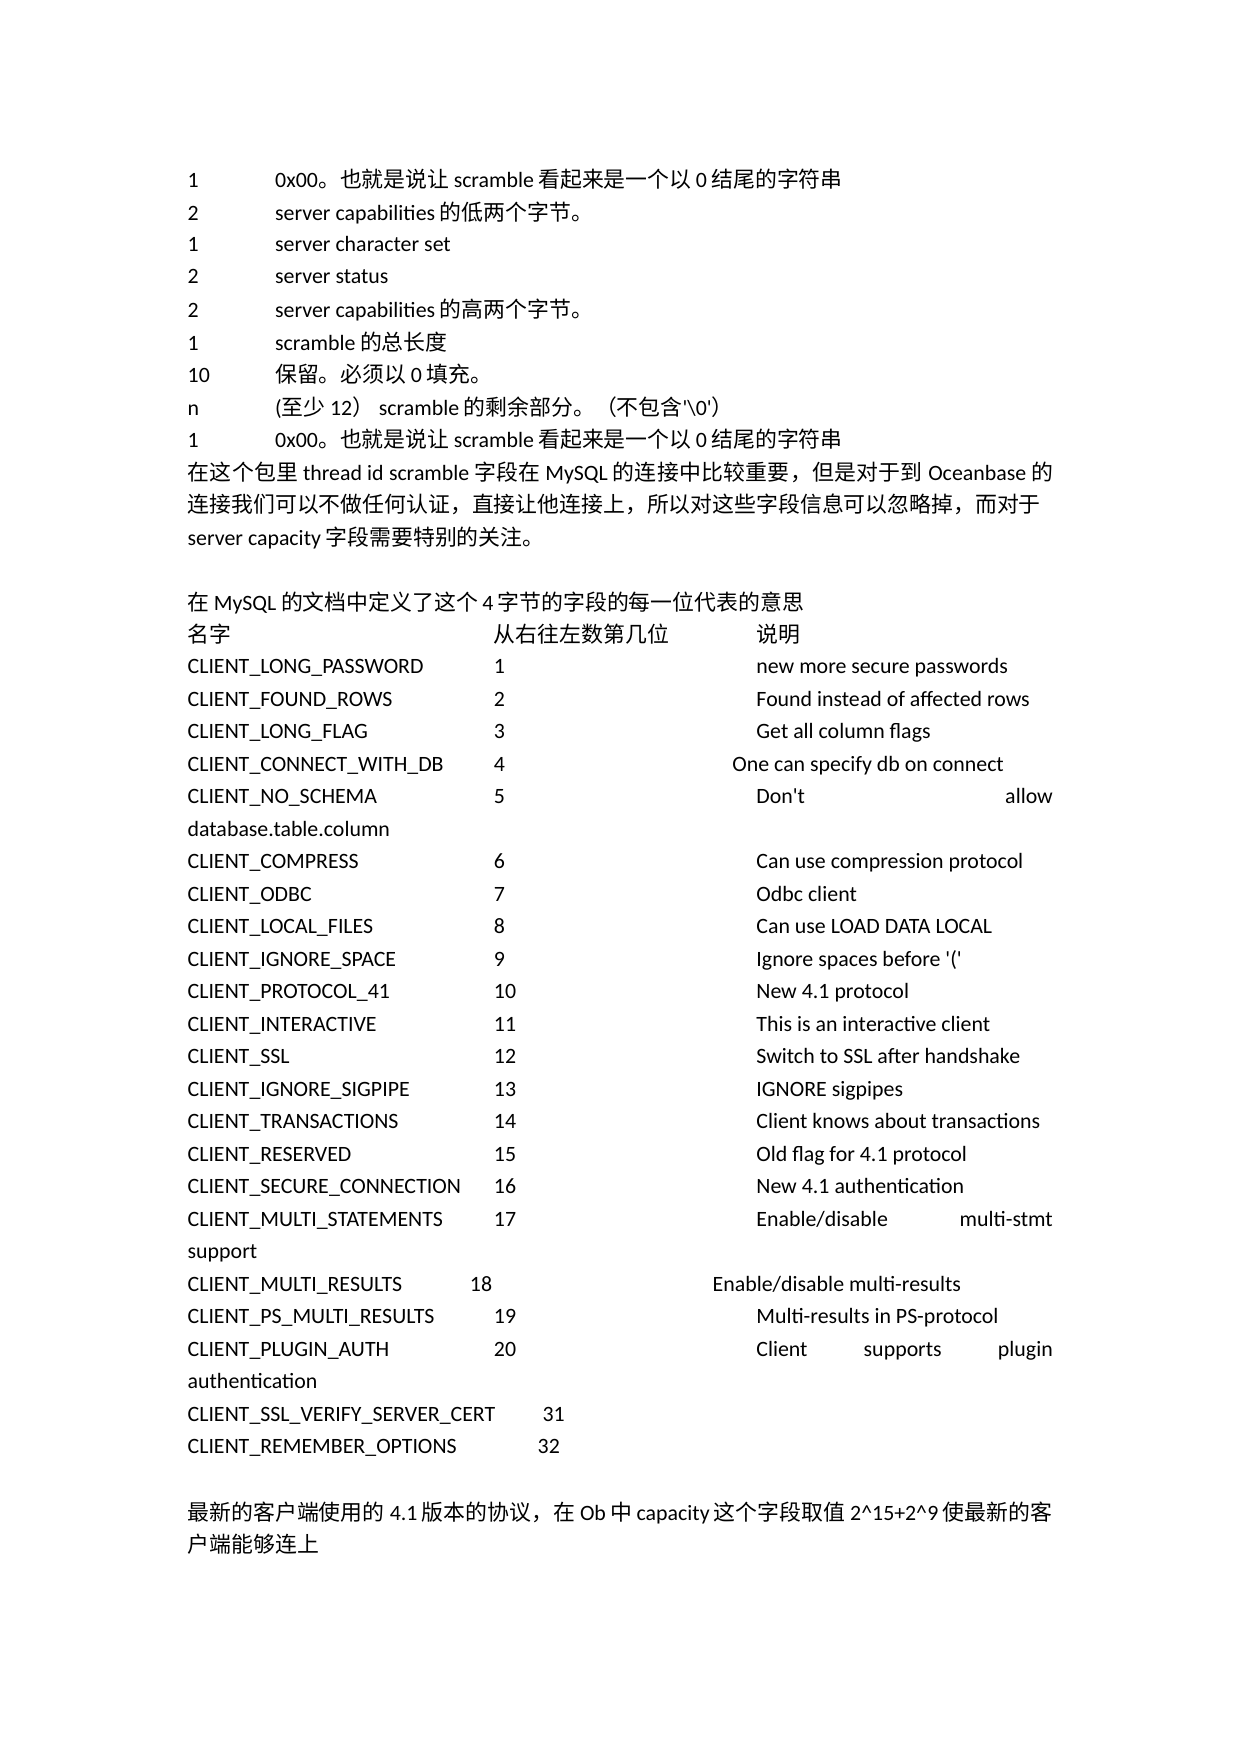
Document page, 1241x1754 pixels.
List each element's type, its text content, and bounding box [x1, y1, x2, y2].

text CLIENT_LOCAL_FILES 8 Can use LOAD DATA LOCAL [187, 909, 1053, 942]
text CLIENT_LONG_PASSWORD 1 new more secure passwords [187, 649, 1053, 682]
text CLIENT_SSL_VERIFY_SERVER_CERT 31 [187, 1397, 1053, 1429]
text CLIENT_INTERACTIVE 11 This is an interactive client [187, 1007, 1053, 1039]
text CLIENT_IGNORE_SPACE 9 Ignore spaces before '(' [187, 942, 1053, 974]
text n (至少12） scramble的剩余部分。（不包含'\0'） [187, 389, 1053, 422]
text 在MySQL的文档中定义了这个4字节的字段的每一位代表的意思 [187, 584, 1053, 617]
text 1 0x00。也就是说让scramble看起来是一个以0结尾的字符串 [187, 422, 1053, 454]
text CLIENT_MULTI_STATEMENTS 17 Enable/disable multi-stmt support [187, 1202, 1053, 1267]
text CLIENT_SECURE_CONNECTION 16 New 4.1 authentication [187, 1169, 1053, 1202]
text CLIENT_RESERVED 15 Old flag for 4.1 protocol [187, 1137, 1053, 1169]
text CLIENT_SSL 12 Switch to SSL after handshake [187, 1039, 1053, 1072]
text CLIENT_FOUND_ROWS 2 Found instead of affected rows [187, 682, 1053, 714]
text CLIENT_IGNORE_SIGPIPE 13 IGNORE sigpipes [187, 1072, 1053, 1104]
text 2 server status [187, 259, 1053, 292]
text server capacity字段需要特别的关注。 [187, 519, 1053, 552]
text 2 server capabilities的高两个字节。 [187, 292, 1053, 324]
text CLIENT_PROTOCOL_41 10 New 4.1 protocol [187, 974, 1053, 1007]
text CLIENT_COMPRESS 6 Can use compression protocol [187, 844, 1053, 877]
text CLIENT_REMEMBER_OPTIONS 32 [187, 1429, 1053, 1462]
text CLIENT_PS_MULTI_RESULTS 19 Multi-results in PS-protocol [187, 1299, 1053, 1332]
text 1 server character set [187, 227, 1053, 259]
text CLIENT_MULTI_RESULTS 18 Enable/disable multi-results [187, 1267, 1053, 1299]
text CLIENT_TRANSACTIONS 14 Client knows about transactions [187, 1104, 1053, 1137]
text CLIENT_PLUGIN_AUTH 20 Client supports plugin authentication [187, 1332, 1053, 1397]
text 10 保留。必须以0填充。 [187, 357, 1053, 389]
text 2 server capabilities的低两个字节。 [187, 194, 1053, 227]
text 在这个包里thread id scramble字段在MySQL的连接中比较重要，但是对于到Oceanbase的连接我们可以不做任何认证，直接让他连接上，所以对这些字段信息可以忽略掉，而对于 [187, 454, 1053, 519]
text 最新的客户端使用的4.1版本的协议，在Ob中capacity这个字段取值2^15+2^9使最新的客户端能够连上 [187, 1494, 1053, 1559]
text 1 scramble的总长度 [187, 324, 1053, 357]
text CLIENT_LONG_FLAG 3 Get all column flags [187, 714, 1053, 747]
text 1 0x00。也就是说让scramble看起来是一个以0结尾的字符串 [187, 162, 1053, 194]
text 名字 从右往左数第几位 说明 [187, 617, 1053, 649]
text CLIENT_ODBC 7 Odbc client [187, 877, 1053, 909]
text CLIENT_CONNECT_WITH_DB 4 One can specify db on connect [187, 747, 1053, 779]
text CLIENT_NO_SCHEMA 5 Don't allow database.table.column [187, 779, 1053, 844]
